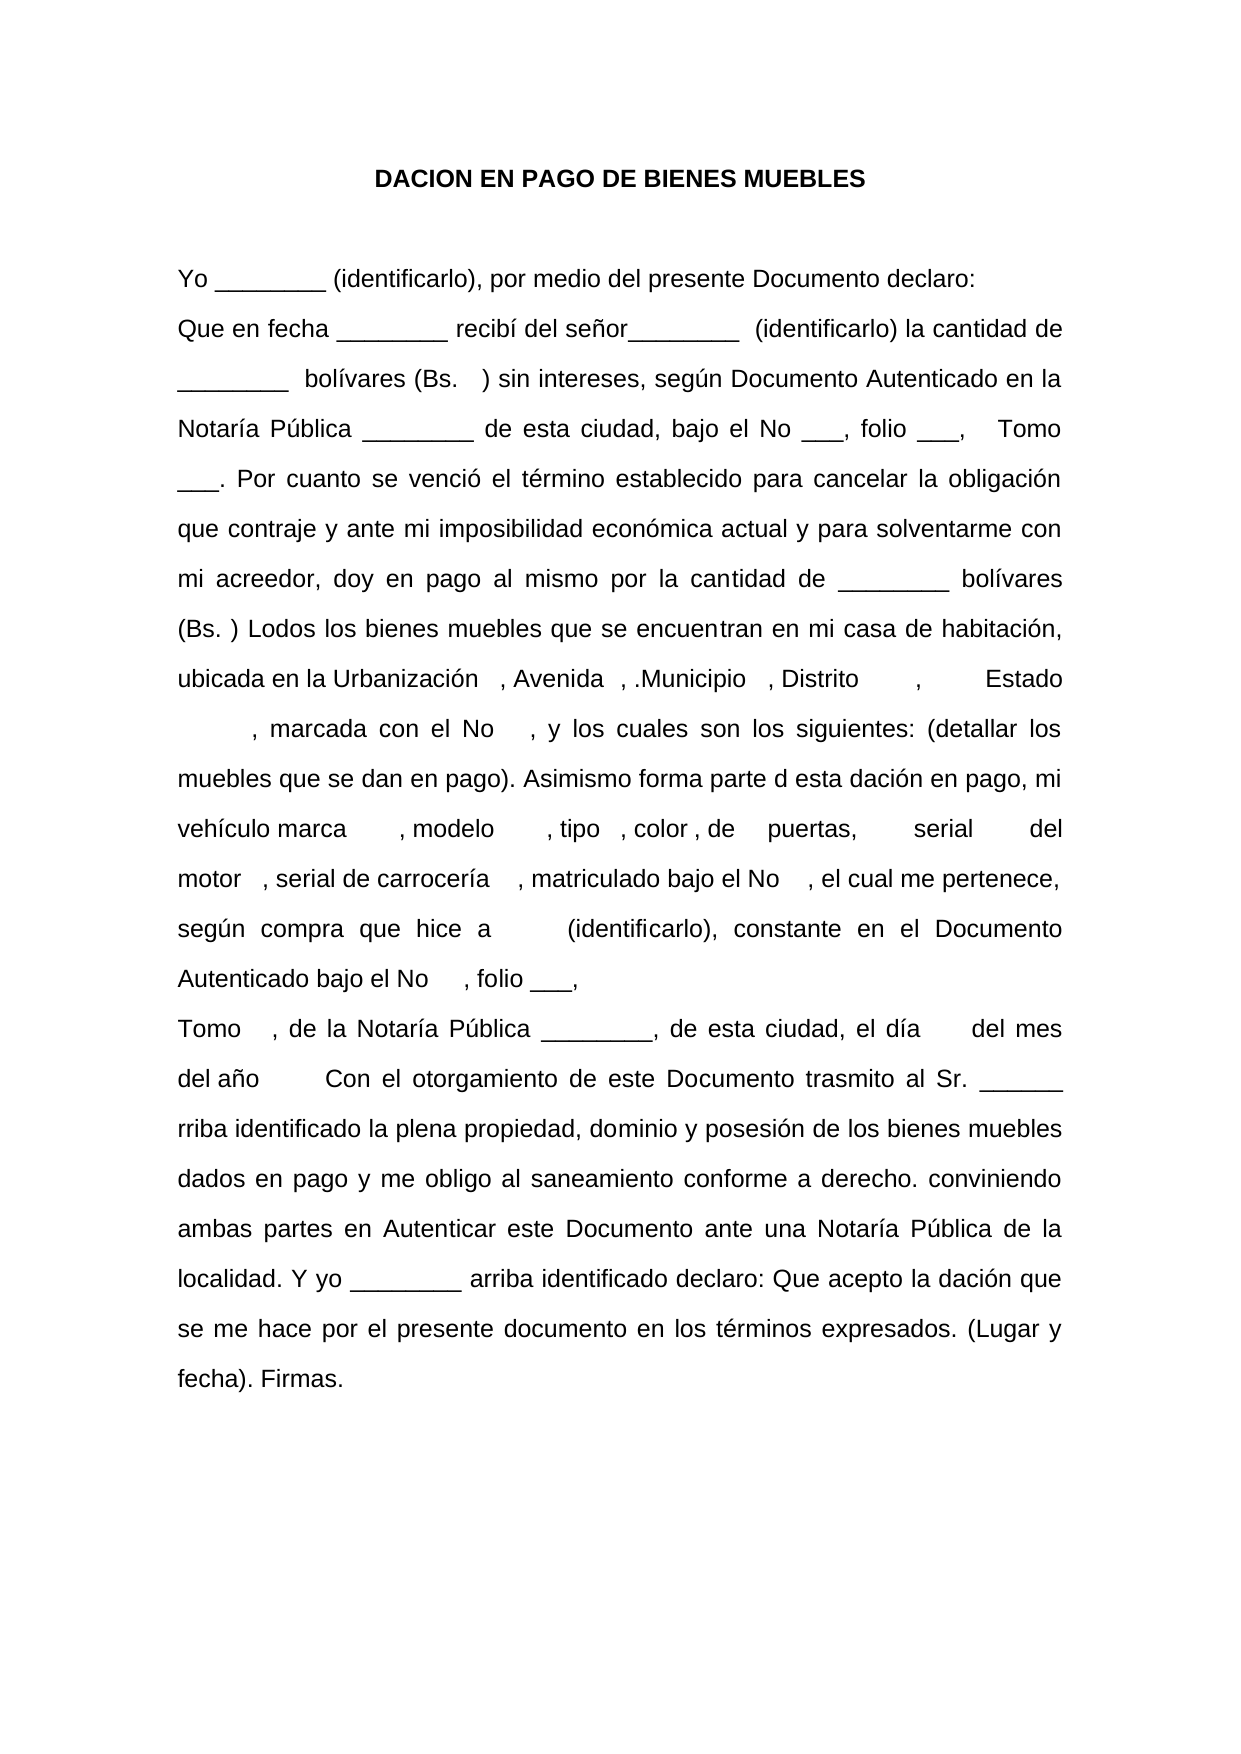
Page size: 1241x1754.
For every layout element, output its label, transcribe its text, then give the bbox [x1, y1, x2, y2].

text DACION EN PAGO DE BIENES MUEBLES [177, 148, 1063, 198]
text Tomo , de la Notaría Pública ________, de esta ciudad, el día del mes del año Con el otorgamiento de este Documento trasmito al Sr. ______ rriba identificado la plena propiedad, dominio y posesión de los bienes muebles dados en pago y me obligo al saneamiento conforme a derecho. conviniendo ambas partes en Autenticar este Documento ante una Notaría Pública de la localidad. Y yo ________ arriba identificado declaro: Que acepto la dación que se me hace por el presente documento en los términos expresados. (Lugar y fecha). Firmas. [177, 998, 1063, 1398]
text Que en fecha ________ recibí del señor________ (identificarlo) la cantidad de ________ bolívares (Bs. ) sin intereses, según Documento Autenticado en la Notaría Pública ________ de esta ciudad, bajo el No ___, folio ___, Tomo ___. Por cuanto se venció el término establecido para cancelar la obligación que contraje y ante mi imposibilidad económica actual y para solventarme con mi acreedor, doy en pago al mismo por la cantidad de ________ bolívares (Bs. ) Lodos los bienes muebles que se encuentran en mi casa de habitación, ubicada en la Urbanización , Avenida , .Municipio , Distrito , Estado , marcada con el No , y los cuales son los siguientes: (detallar los muebles que se dan en pago). Asimismo forma parte d esta dación en pago, mi vehículo marca , modelo , tipo , color , de puertas, serial del motor , serial de carrocería , matriculado bajo el No , el cual me pertenece, según compra que hice a (identificarlo), constante en el Documento Autenticado bajo el No , folio ___, [177, 298, 1063, 998]
text Yo ________ (identificarlo), por medio del presente Documento declaro: [177, 248, 1063, 298]
